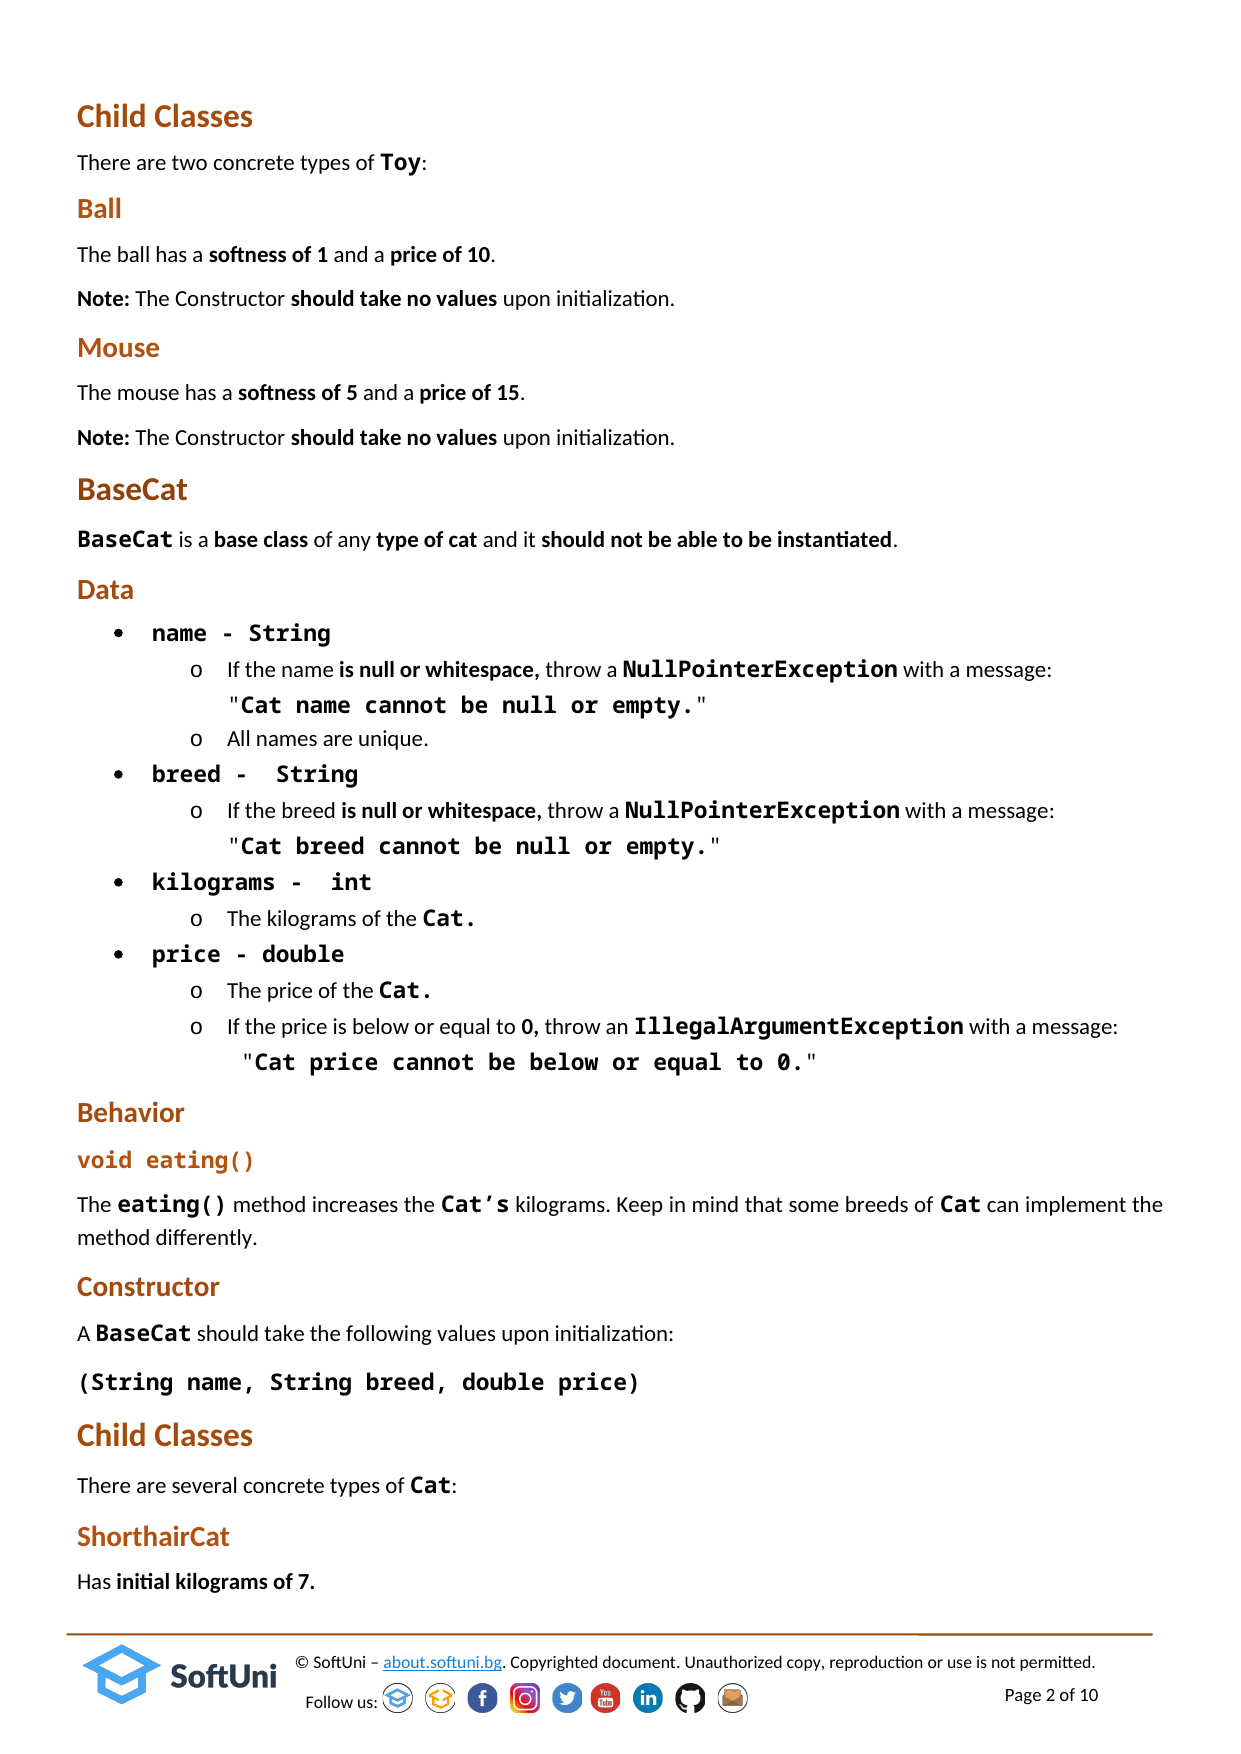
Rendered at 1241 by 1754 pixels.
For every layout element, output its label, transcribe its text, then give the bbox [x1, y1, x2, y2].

text A BaseCat should take the following values upon initialization: [77, 1317, 1163, 1348]
subtitle Child Classes [77, 95, 1163, 136]
subtitle void eating() [77, 1144, 1163, 1175]
picture [633, 1683, 642, 1692]
text The mouse has a softness of 5 and a price of 15. [77, 378, 1163, 407]
text Note: The Constructor should take no values upon initialization. [77, 284, 1163, 313]
picture [510, 1683, 540, 1713]
text The eating() method increases the Cat’s kilograms. Keep in mind that some breeds of Cat can implement the method differently. [77, 1188, 1163, 1251]
picture [654, 1704, 663, 1713]
list If the price is below or equal to 0, throw an IllegalArgumentException with a message: [189, 1010, 1163, 1041]
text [77, 1366, 1163, 1397]
subtitle Data [77, 571, 1163, 607]
picture [382, 1683, 413, 1713]
list If the breed is null or whitespace, throw a NullPointerException with a message: [189, 794, 1163, 825]
list name - String [114, 617, 1163, 648]
picture [76, 1638, 283, 1710]
list If the name is null or whitespace, throw a NullPointerException with a message: [189, 652, 1163, 684]
list kilograms - int [114, 866, 1163, 897]
list The price of the Cat. [189, 974, 1163, 1005]
picture [654, 1683, 663, 1692]
subtitle Mouse [77, 329, 1163, 365]
list All names are unique. [189, 724, 1163, 754]
picture [633, 1704, 642, 1713]
text There are two concrete types of Toy: [77, 146, 1163, 178]
text Has initial kilograms of 7. [77, 1567, 1163, 1595]
picture [552, 1683, 583, 1713]
subtitle Ball [77, 191, 1163, 226]
list breed - String [114, 758, 1163, 789]
picture [425, 1683, 455, 1713]
text Note: The Constructor should take no values upon initialization. [77, 423, 1163, 451]
text The ball has a softness of 1 and a price of 10. [77, 240, 1163, 268]
list "Cat breed cannot be null or empty." [227, 830, 1163, 861]
list "Cat name cannot be null or empty." [227, 688, 1163, 720]
list The kilograms of the Cat. [189, 902, 1163, 933]
subtitle Constructor [77, 1268, 1163, 1304]
picture [675, 1683, 705, 1713]
picture [467, 1683, 498, 1713]
subtitle ShorthairCat [77, 1518, 1163, 1553]
list "Cat price cannot be below or equal to 0." [227, 1046, 1163, 1077]
subtitle BaseCat [77, 468, 1163, 509]
text BaseCat is a base class of any type of cat and it should not be able to be instantiated. [77, 523, 1163, 554]
picture [647, 1695, 656, 1705]
list price - double [114, 938, 1163, 969]
subtitle Behavior [77, 1094, 1163, 1130]
text There are several concrete types of Cat: [77, 1469, 1163, 1501]
picture [590, 1683, 621, 1713]
picture [717, 1683, 748, 1713]
subtitle Child Classes [77, 1414, 1163, 1455]
